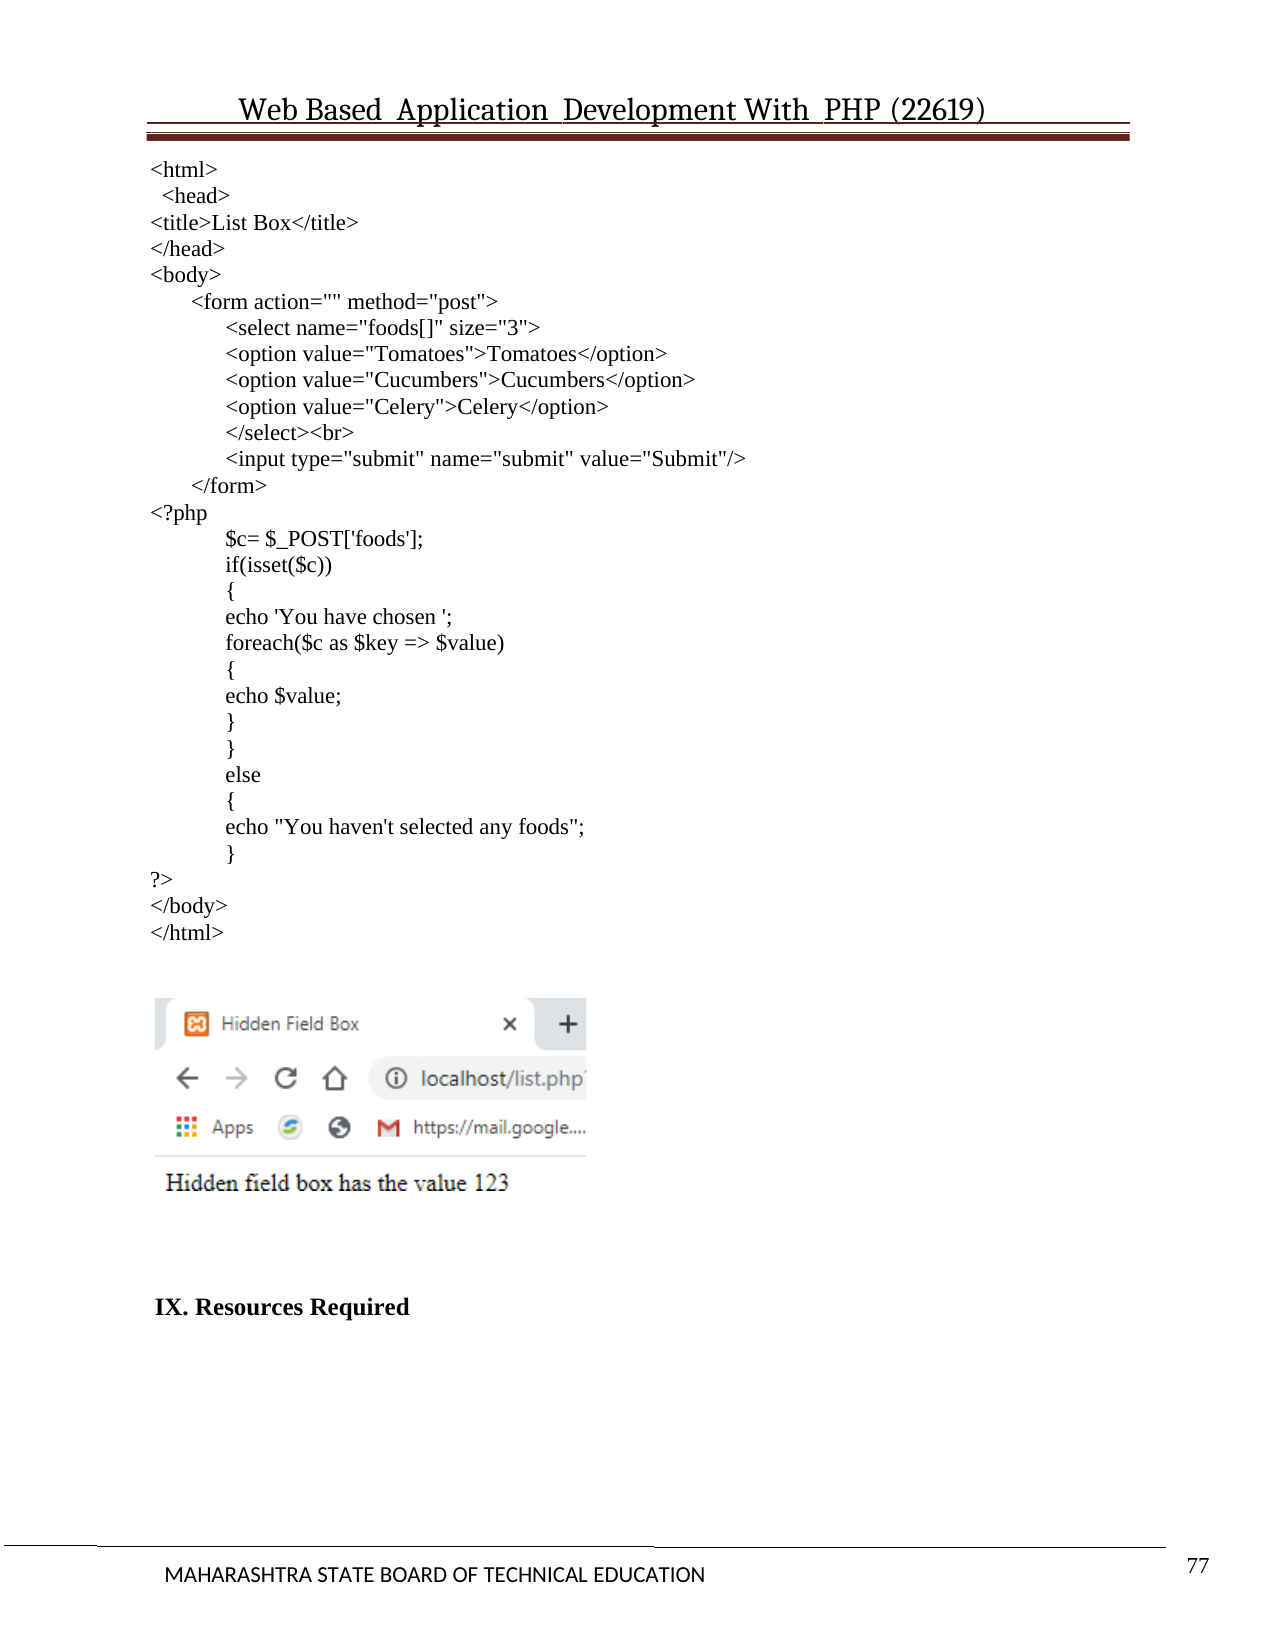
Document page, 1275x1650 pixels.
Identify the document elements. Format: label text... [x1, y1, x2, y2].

text $c= $_POST['foods']; if(isset($c)) [225, 526, 425, 577]
text echo $value; [225, 682, 1254, 708]
text <body> [150, 262, 1254, 288]
text <?php [150, 499, 1254, 525]
text <head> [161, 183, 1254, 209]
text <select name="foods[]" size="3"> [225, 314, 1254, 341]
text </body> [150, 893, 1254, 919]
text <form action="" method="post"> [191, 288, 1254, 314]
text echo 'You have chosen '; foreach($c as $key => $value) [225, 604, 505, 656]
text } [225, 708, 1254, 734]
picture [154, 998, 587, 1191]
text <option value="Tomatoes">Tomatoes</option> [225, 341, 1254, 367]
text <option value="Celery">Celery</option> [225, 393, 1254, 420]
text <input type="submit" name="submit" value="Submit"/> [225, 446, 1254, 472]
text </head> [150, 235, 1254, 262]
text <html> [150, 156, 1254, 183]
text else [225, 761, 1254, 787]
text { [225, 577, 1254, 603]
text ?> [150, 867, 1254, 893]
text { [225, 788, 1254, 814]
text } [225, 734, 1254, 761]
text </select><br> [225, 420, 1254, 446]
text } [225, 840, 1254, 866]
text </form> [191, 472, 1254, 499]
text echo "You haven't selected any foods"; [225, 814, 1254, 840]
text </html> [150, 919, 1254, 945]
subtitle Resources Required [154, 1292, 1254, 1321]
text <title>List Box</title> [150, 209, 1254, 235]
text <option value="Cucumbers">Cucumbers</option> [225, 367, 1254, 393]
text { [225, 656, 1254, 682]
